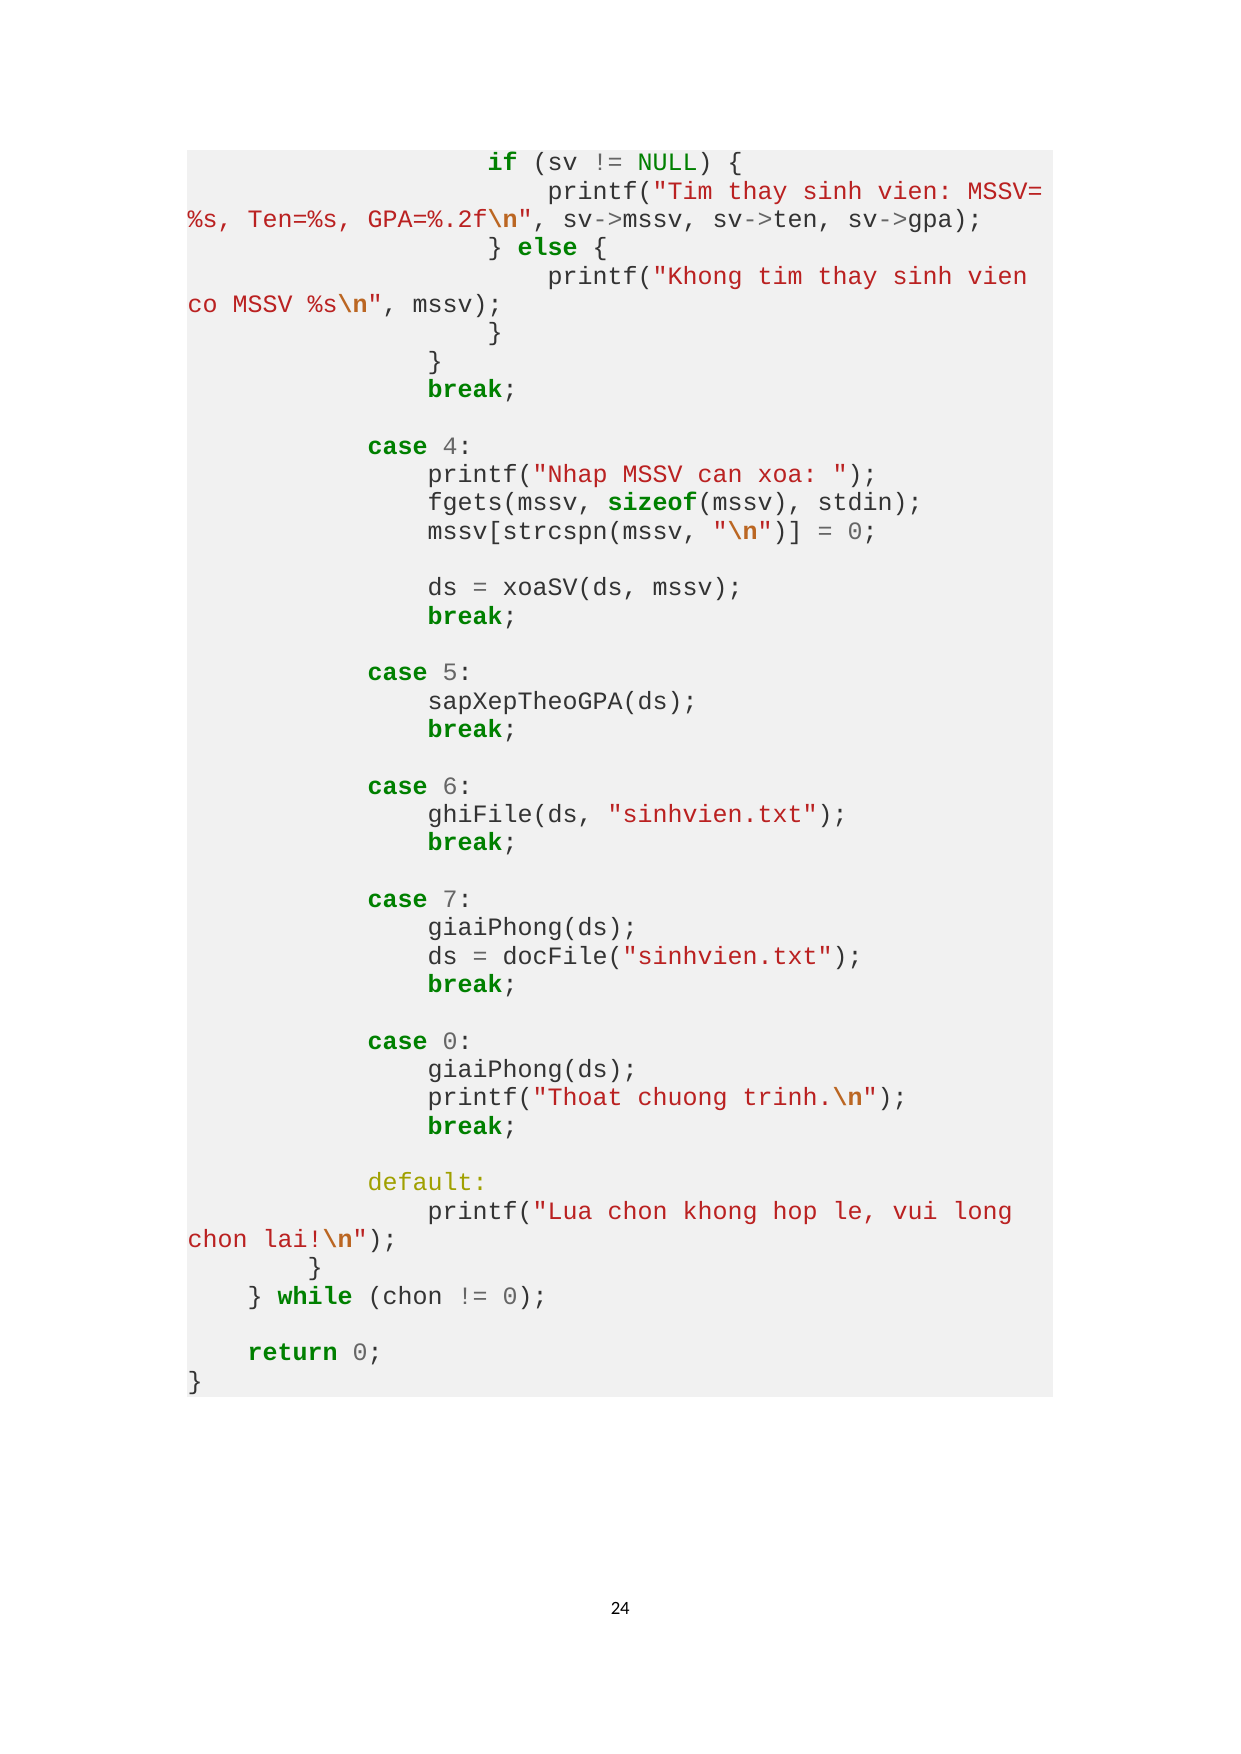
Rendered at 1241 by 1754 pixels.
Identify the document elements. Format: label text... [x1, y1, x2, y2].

text case 7: [187, 887, 1053, 915]
text printf("Nhap MSSV can xoa: "); [187, 462, 1053, 490]
text if (sv != NULL) { [187, 150, 1053, 178]
text printf("Lua chon khong hop le, vui long chon lai!\n"); [187, 1198, 1053, 1255]
text break; [187, 717, 1053, 745]
text } [187, 1255, 1053, 1283]
text break; [187, 972, 1053, 1000]
text case 0: [187, 1028, 1053, 1057]
text break; [187, 603, 1053, 632]
text break; [187, 830, 1053, 858]
text case 6: [187, 773, 1053, 802]
text default: [187, 1170, 1053, 1198]
text mssv[strcspn(mssv, "\n")] = 0; [187, 518, 1053, 547]
text ghiFile(ds, "sinhvien.txt"); [187, 802, 1053, 830]
text printf("Tim thay sinh vien: MSSV=%s, Ten=%s, GPA=%.2f\n", sv->mssv, sv->ten, sv->gpa); [187, 178, 1053, 235]
text ds = docFile("sinhvien.txt"); [187, 943, 1053, 972]
text } while (chon != 0); [187, 1283, 1053, 1312]
text break; [187, 1113, 1053, 1142]
text fgets(mssv, sizeof(mssv), stdin); [187, 490, 1053, 518]
text printf("Khong tim thay sinh vien co MSSV %s\n", mssv); [187, 263, 1053, 320]
text case 4: [187, 433, 1053, 462]
text return 0; [187, 1340, 1053, 1368]
text } [187, 1368, 1053, 1397]
text break; [187, 377, 1053, 405]
text } [187, 348, 1053, 377]
text printf("Thoat chuong trinh.\n"); [187, 1085, 1053, 1113]
text } [187, 320, 1053, 348]
text } else { [187, 235, 1053, 263]
text case 5: [187, 660, 1053, 688]
text ds = xoaSV(ds, mssv); [187, 575, 1053, 603]
text giaiPhong(ds); [187, 915, 1053, 943]
text giaiPhong(ds); [187, 1057, 1053, 1085]
text sapXepTheoGPA(ds); [187, 688, 1053, 717]
